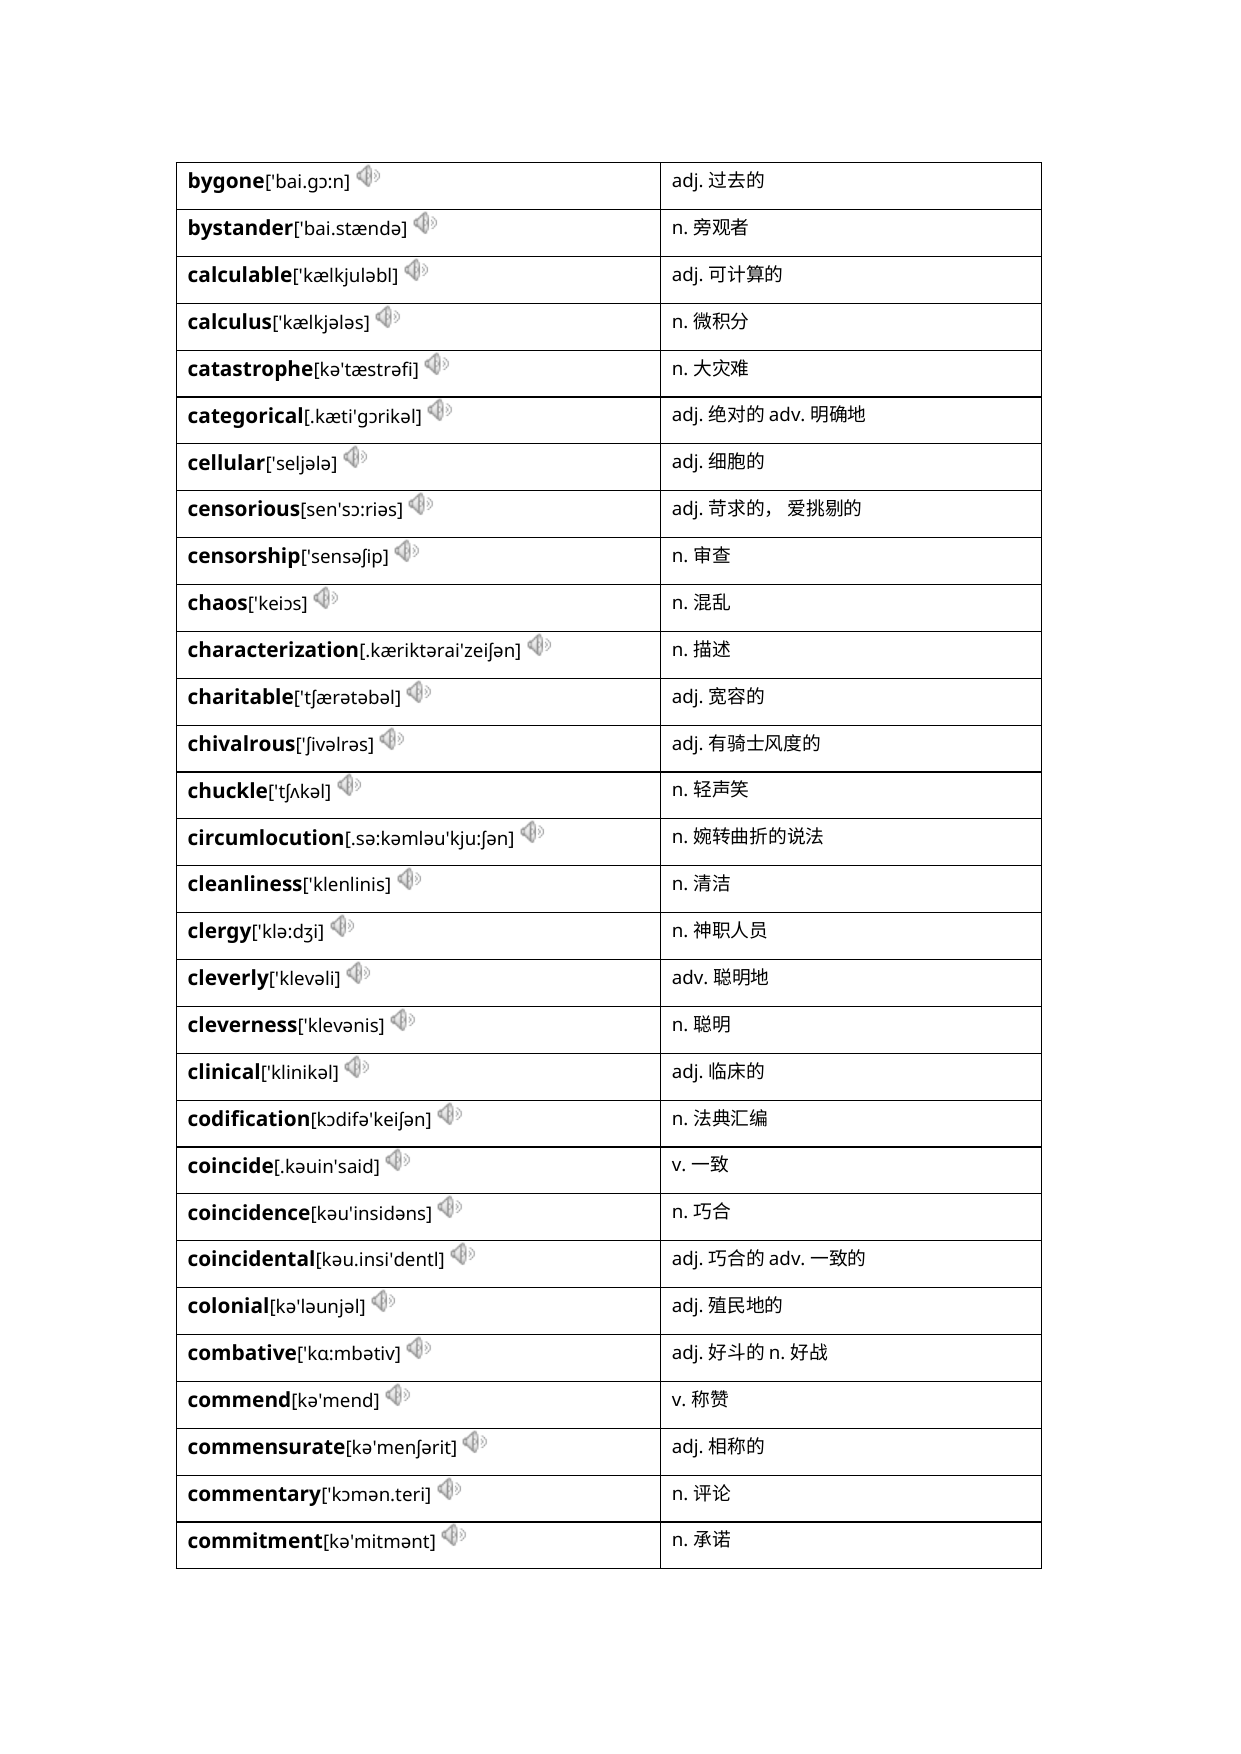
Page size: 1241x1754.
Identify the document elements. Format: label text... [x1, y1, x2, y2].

table_cell combative['kɑ:mbətiv] [177, 1335, 660, 1381]
table_cell adj. 细胞的 [661, 444, 1041, 490]
table_cell adj. 相称的 [661, 1429, 1041, 1474]
table_cell coincide[.kəuin'said] [177, 1148, 660, 1193]
table_cell clergy['klə:dʒi] [177, 913, 660, 959]
table_cell n. 聪明 [661, 1007, 1041, 1053]
picture [384, 1382, 412, 1408]
picture [403, 257, 430, 283]
picture [440, 1523, 468, 1548]
table_cell commitment[kə'mitmənt] [177, 1523, 660, 1568]
picture [312, 585, 339, 611]
table_cell n. 大灾难 [661, 351, 1041, 396]
table_cell commend[kə'mend] [177, 1382, 660, 1428]
picture [370, 1288, 397, 1314]
table_cell n. 神职人员 [661, 913, 1041, 959]
table_cell coincidence[kəu'insidəns] [177, 1194, 660, 1240]
picture [396, 866, 423, 892]
table_cell categorical[.kæti'gɔrikəl] [177, 398, 660, 443]
table_cell bygone['bai.gɔ:n] [177, 163, 660, 209]
table_cell adj. 有骑士风度的 [661, 726, 1041, 771]
table_cell n. 清洁 [661, 866, 1041, 912]
table_cell n. 混乱 [661, 585, 1041, 631]
table_cell chaos['keiɔs] [177, 585, 660, 631]
table_cell circumlocution[.sə:kəmləu'kju:ʃən] [177, 819, 660, 865]
table_cell v. 一致 [661, 1148, 1041, 1193]
picture [374, 304, 402, 330]
table_cell charitable['tʃærətəbəl] [177, 679, 660, 724]
table_cell censorship['sensəʃip] [177, 538, 660, 584]
table_cell v. 称赞 [661, 1382, 1041, 1428]
table_cell adj. 巧合的 adv. 一致的 [661, 1241, 1041, 1287]
table_cell adj. 殖民地的 [661, 1288, 1041, 1334]
table_cell n. 法典汇编 [661, 1101, 1041, 1146]
picture [384, 1148, 412, 1173]
table_cell coincidental[kəu.insi'dentl] [177, 1241, 660, 1287]
picture [407, 491, 435, 517]
table_cell n. 旁观者 [661, 210, 1041, 256]
picture [462, 1429, 489, 1455]
table_cell n. 巧合 [661, 1194, 1041, 1240]
table_cell n. 审查 [661, 538, 1041, 584]
table_cell adj. 绝对的 adv. 明确地 [661, 398, 1041, 443]
table_cell cellular['seljələ] [177, 444, 660, 490]
picture [329, 913, 356, 939]
table_cell chivalrous['ʃivəlrəs] [177, 726, 660, 771]
picture [393, 538, 421, 564]
picture [449, 1241, 477, 1267]
table_cell chuckle['tʃʌkəl] [177, 773, 660, 818]
table_cell adj. 可计算的 [661, 257, 1041, 303]
table_cell calculus['kælkjələs] [177, 304, 660, 349]
picture [378, 726, 406, 752]
table_cell n. 轻声笑 [661, 773, 1041, 818]
table_cell adj. 苛求的， 爱挑剔的 [661, 491, 1041, 537]
picture [389, 1007, 417, 1033]
table_cell n. 婉转曲折的说法 [661, 819, 1041, 865]
picture [436, 1101, 464, 1127]
picture [426, 398, 454, 423]
table_cell calculable['kælkjuləbl] [177, 257, 660, 303]
table_cell codification[kɔdifə'keiʃən] [177, 1101, 660, 1146]
table_cell n. 描述 [661, 632, 1041, 678]
table_cell bystander['bai.stændə] [177, 210, 660, 256]
picture [412, 210, 439, 236]
table_cell clinical['klinikəl] [177, 1054, 660, 1099]
table_cell cleanliness['klenlinis] [177, 866, 660, 912]
picture [436, 1476, 463, 1502]
picture [345, 960, 372, 986]
table_cell n. 承诺 [661, 1523, 1041, 1568]
table_cell adj. 过去的 [661, 163, 1041, 209]
table_cell censorious[sen'sɔ:riəs] [177, 491, 660, 537]
picture [526, 632, 553, 658]
table_cell adv. 聪明地 [661, 960, 1041, 1006]
table_cell commentary['kɔmən.teri] [177, 1476, 660, 1521]
picture [406, 679, 433, 705]
picture [342, 445, 369, 470]
table_cell n. 评论 [661, 1476, 1041, 1521]
picture [355, 163, 382, 189]
picture [437, 1195, 464, 1220]
table_cell catastrophe[kə'tæstrəfi] [177, 351, 660, 396]
table_cell colonial[kə'ləunjəl] [177, 1288, 660, 1334]
table_cell adj. 宽容的 [661, 679, 1041, 724]
table_cell cleverness['klevənis] [177, 1007, 660, 1053]
picture [336, 773, 363, 798]
picture [343, 1054, 371, 1080]
table_cell characterization[.kæriktərai'zeiʃən] [177, 632, 660, 678]
picture [423, 351, 451, 377]
picture [405, 1335, 433, 1361]
table_cell n. 微积分 [661, 304, 1041, 349]
table_cell commensurate[kə'menʃərit] [177, 1429, 660, 1474]
table_cell adj. 临床的 [661, 1054, 1041, 1099]
picture [519, 820, 546, 845]
table_cell cleverly['klevəli] [177, 960, 660, 1006]
table_cell adj. 好斗的 n. 好战 [661, 1335, 1041, 1381]
